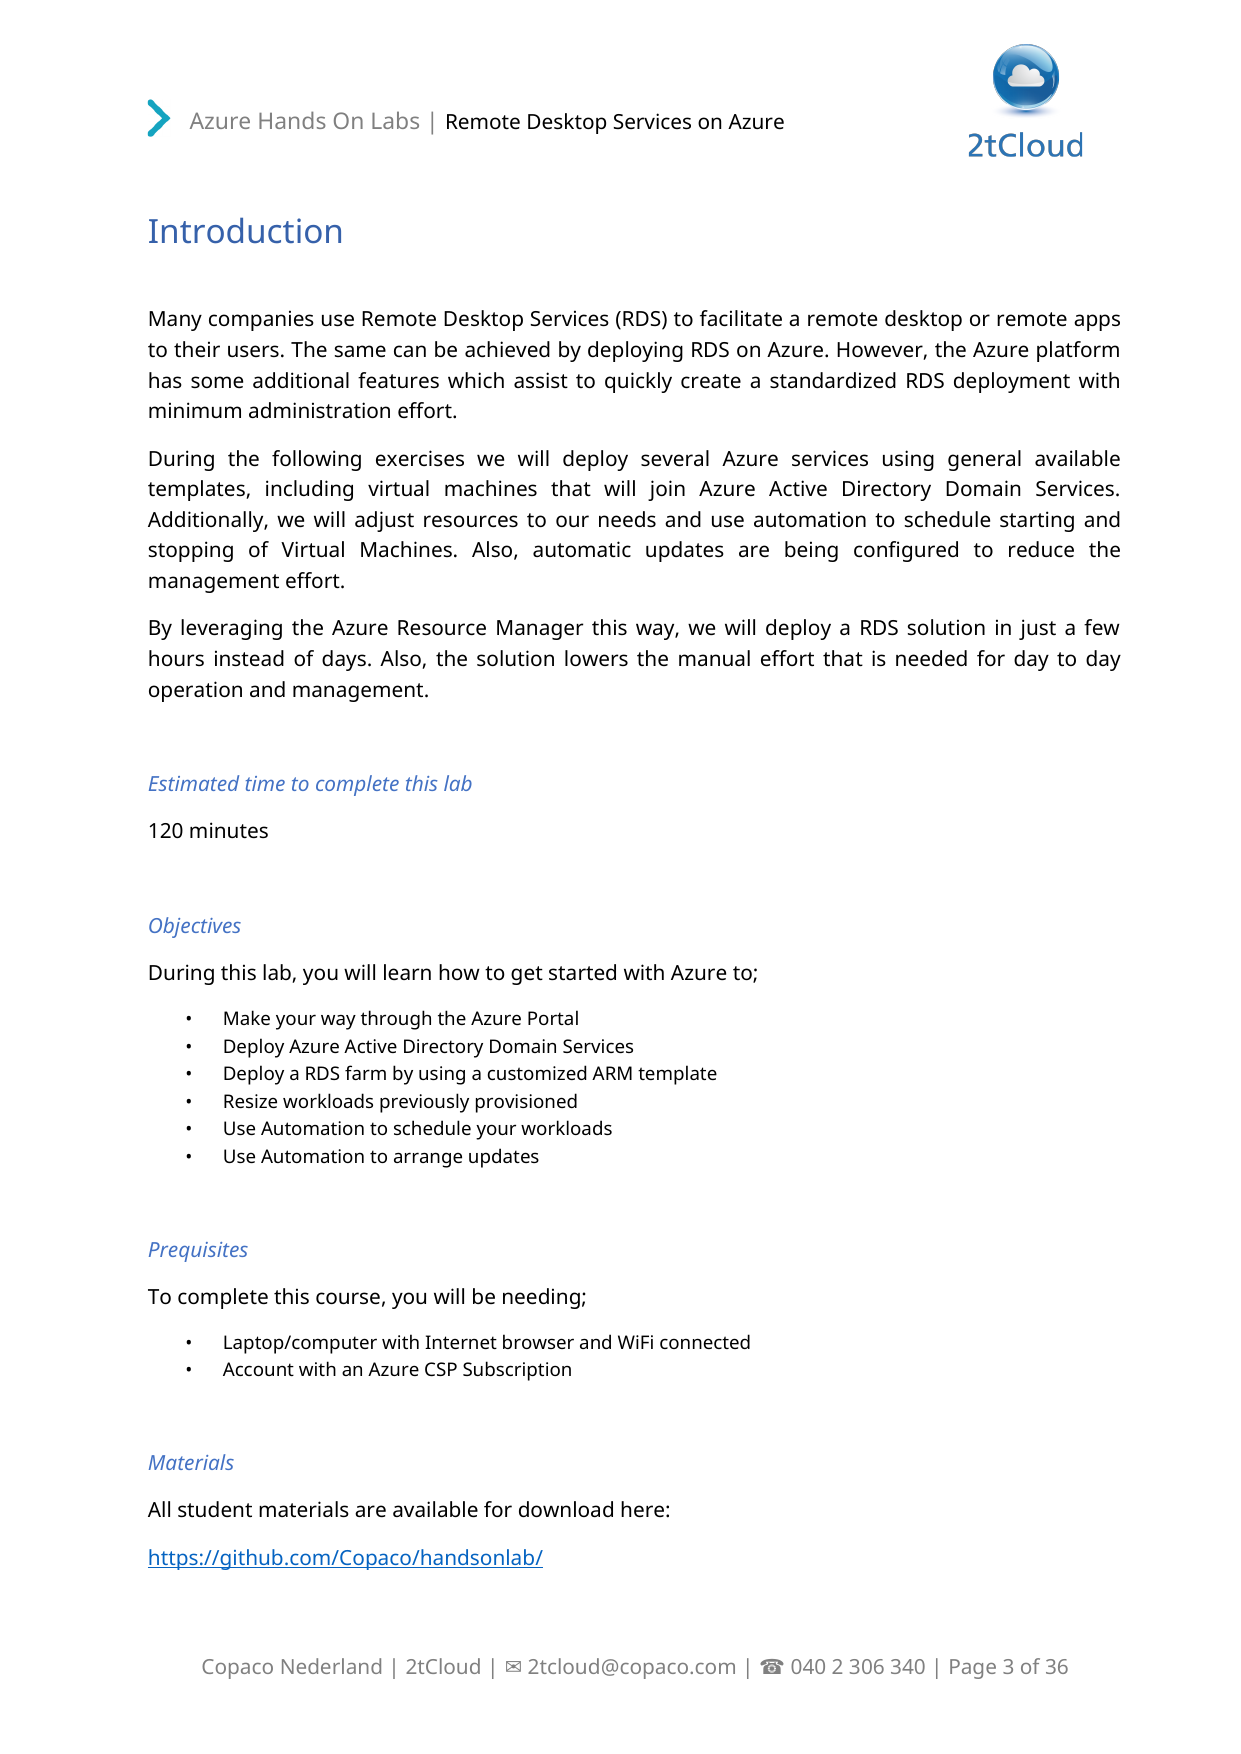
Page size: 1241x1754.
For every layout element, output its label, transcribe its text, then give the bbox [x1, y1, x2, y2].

list Resize workloads previously provisioned [185, 1088, 1122, 1114]
list Laptop/computer with Internet browser and WiFi connected [185, 1329, 1122, 1355]
subtitle Introduction [148, 208, 1122, 254]
picture [147, 99, 171, 137]
text Many companies use Remote Desktop Services (RDS) to facilitate a remote desktop or remote apps to their users. The same can be achieved by deploying RDS on Azure. However, the Azure platform has some additional features which assist to quickly create a standardized RDS deployment with minimum administration effort. [148, 304, 1122, 425]
text Estimated time to complete this lab [148, 769, 1122, 798]
text By leveraging the Azure Resource Manager this way, we will deploy a RDS solution in just a few hours instead of days. Also, the solution lowers the manual effort that is needed for day to day operation and management. [148, 613, 1122, 703]
text https://github.com/Copaco/handsonlab/ [148, 1543, 1122, 1571]
text Materials [148, 1448, 1122, 1477]
list Deploy Azure Active Directory Domain Services [185, 1033, 1122, 1059]
text All student materials are available for download here: [148, 1496, 1122, 1524]
list Account with an Azure CSP Subscription [185, 1357, 1122, 1382]
list Use Automation to schedule your workloads [185, 1116, 1122, 1141]
list Make your way through the Azure Portal [185, 1006, 1122, 1031]
list Use Automation to arrange updates [185, 1143, 1122, 1169]
picture [968, 44, 1083, 157]
text During this lab, you will learn how to get started with Azure to; [148, 958, 1122, 987]
list Deploy a RDS farm by using a customized ARM template [185, 1061, 1122, 1086]
text 120 minutes [148, 817, 1122, 845]
text Objectives [148, 911, 1122, 939]
text During the following exercises we will deploy several Azure services using general available templates, including virtual machines that will join Azure Active Directory Domain Services. Additionally, we will adjust resources to our needs and use automation to schedule starting and stopping of Virtual Machines. Also, automatic updates are being configured to reduce the management effort. [148, 444, 1122, 594]
text To complete this course, you will be needing; [148, 1282, 1122, 1310]
text Prequisites [148, 1235, 1122, 1263]
